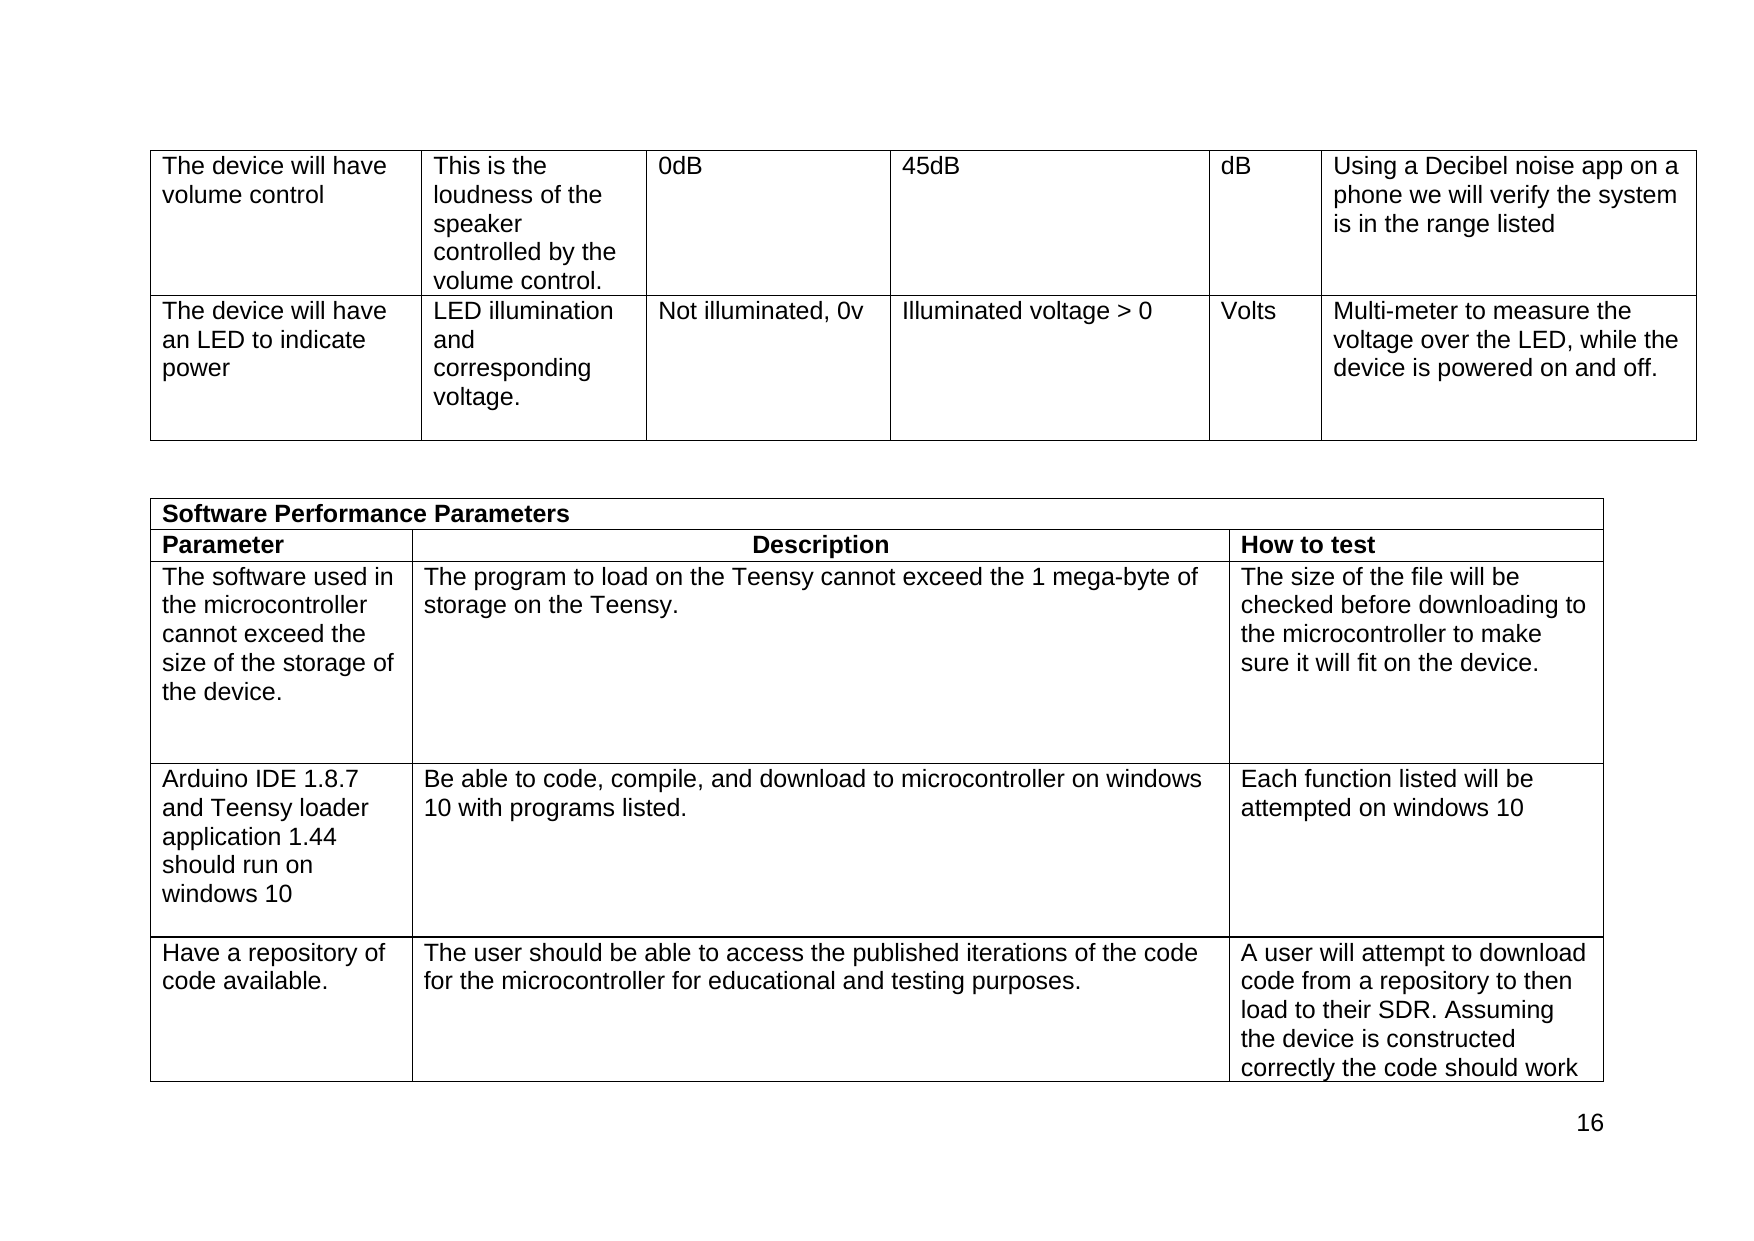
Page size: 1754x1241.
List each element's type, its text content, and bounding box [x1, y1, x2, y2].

table_cell How to test [1230, 530, 1603, 561]
table_cell Description [413, 530, 1229, 561]
table_cell The size of the file will be checked before downloading to the microcontroller to make sure it will fit on the device. [1230, 562, 1603, 763]
table_cell Illuminated voltage > 0 [891, 296, 1209, 439]
table_cell Not illuminated, 0v [647, 296, 890, 439]
table_cell Be able to code, compile, and download to microcontroller on windows 10 with programs listed. [413, 764, 1229, 936]
table_cell Each function listed will be attempted on windows 10 [1230, 764, 1603, 936]
table_cell LED illumination and corresponding voltage. [422, 296, 646, 439]
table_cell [413, 938, 1229, 1081]
table_cell Multi-meter to measure the voltage over the LED, while the device is powered on and off. [1322, 296, 1696, 439]
table_cell Using a Decibel noise app on a phone we will verify the system is in the range listed [1322, 151, 1696, 295]
table_cell dB [1210, 151, 1321, 295]
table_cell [1230, 938, 1603, 1081]
table_cell 45dB [891, 151, 1209, 295]
table_cell Parameter [151, 530, 412, 561]
table_cell This is the loudness of the speaker controlled by the volume control. [422, 151, 646, 295]
table_cell The device will have volume control [151, 151, 421, 295]
table_cell The software used in the microcontroller cannot exceed the size of the storage of the device. [151, 562, 412, 763]
table_cell 0dB [647, 151, 890, 295]
table_header Software Performance Parameters [151, 499, 1603, 529]
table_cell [151, 938, 412, 1081]
table_cell The program to load on the Teensy cannot exceed the 1 mega-byte of storage on the Teensy. [413, 562, 1229, 763]
table_cell Arduino IDE 1.8.7 and Teensy loader application 1.44 should run on windows 10 [151, 764, 412, 936]
table_cell The device will have an LED to indicate power [151, 296, 421, 439]
table_cell Volts [1210, 296, 1321, 439]
